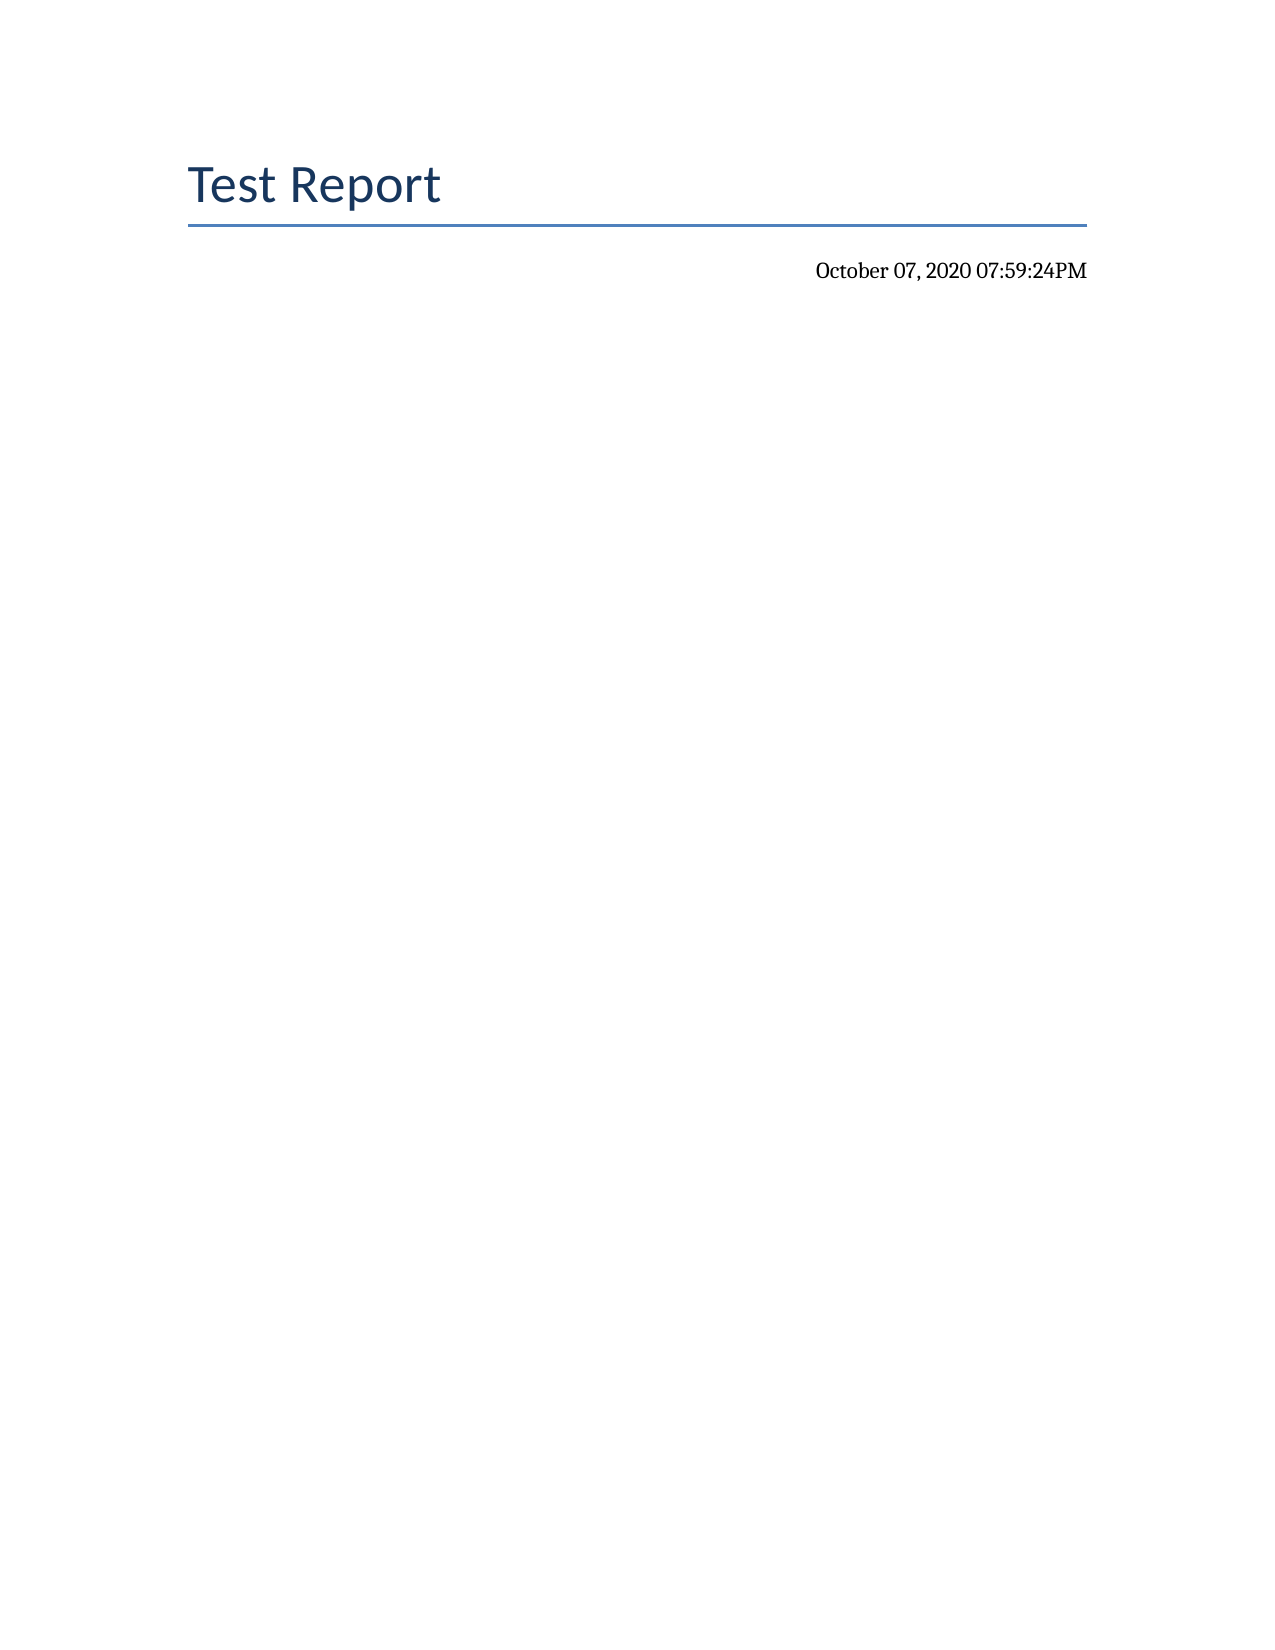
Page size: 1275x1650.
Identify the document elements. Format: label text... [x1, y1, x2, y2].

text October 07, 2020 07:59:24PM [187, 258, 1087, 284]
title Test Report [187, 150, 1087, 227]
